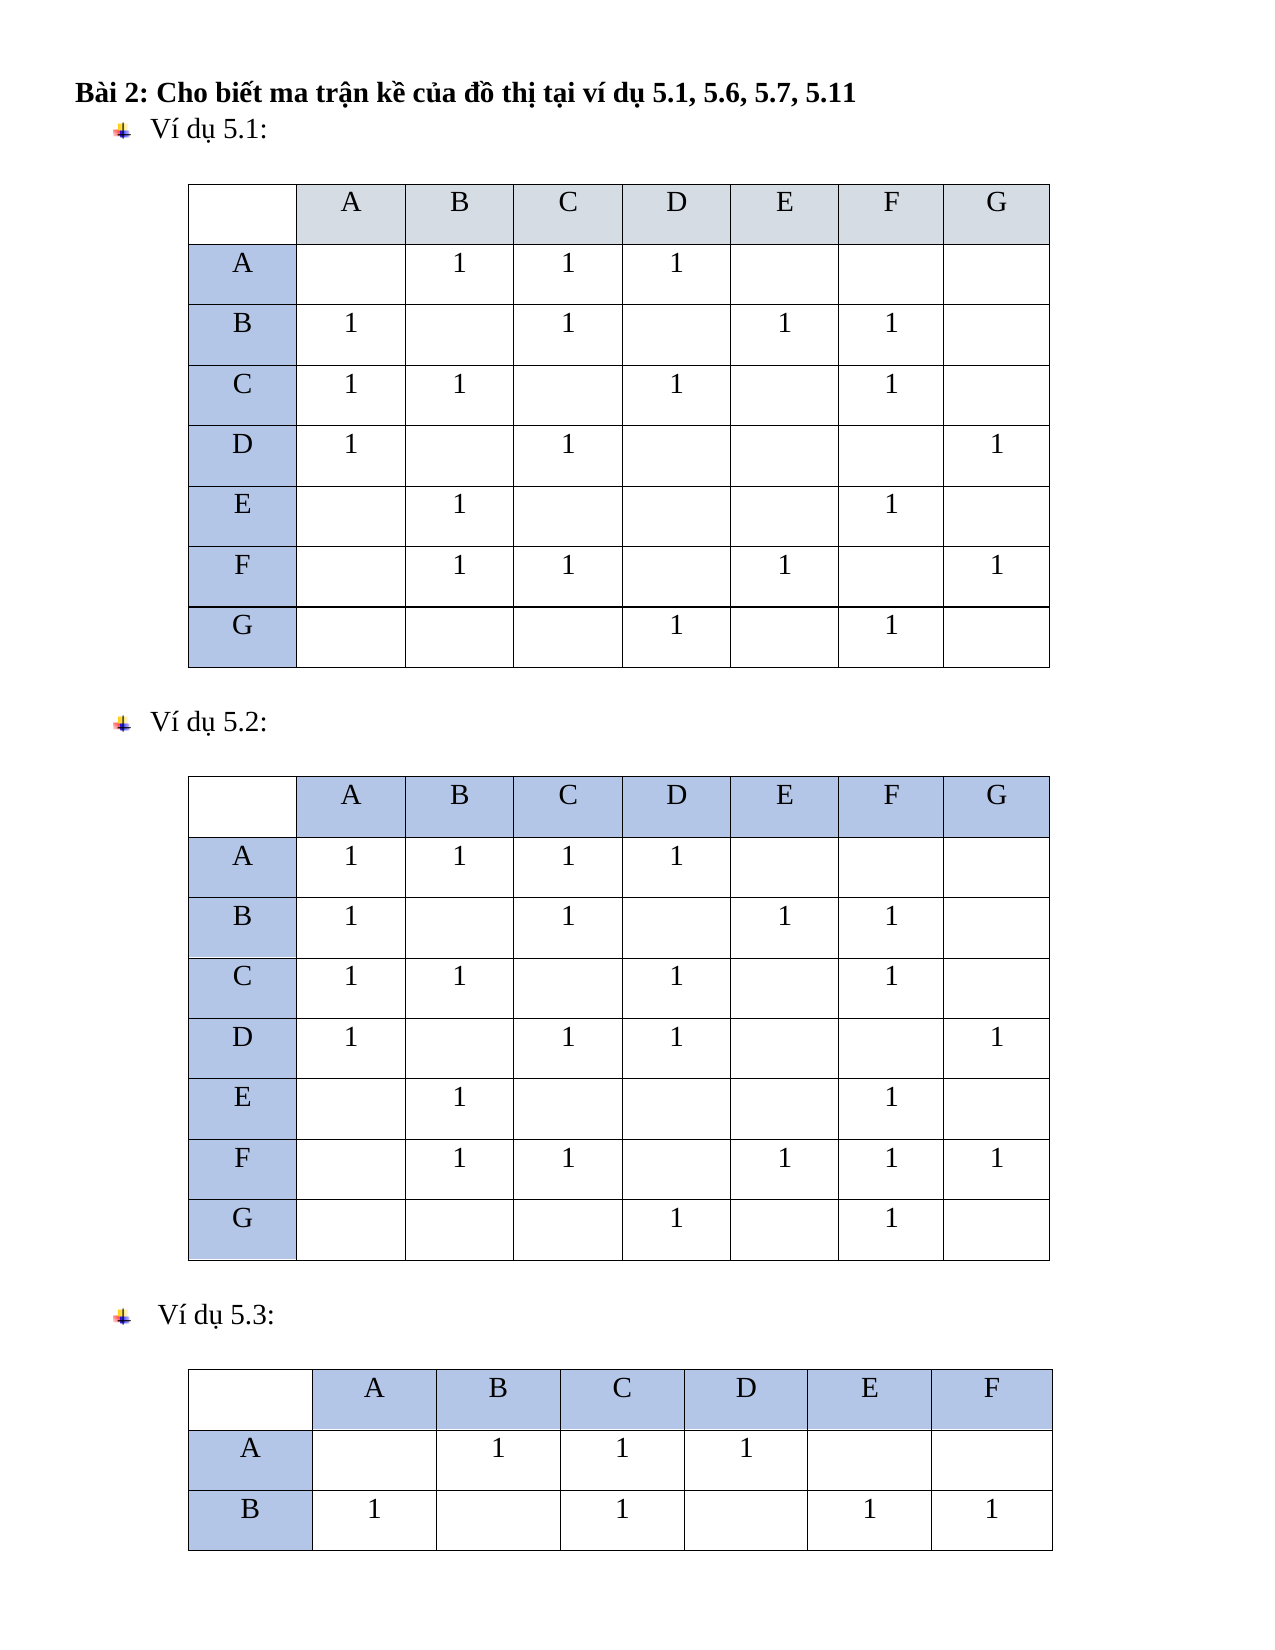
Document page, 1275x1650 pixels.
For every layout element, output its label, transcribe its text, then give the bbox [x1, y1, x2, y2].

table_cell 1 [514, 245, 622, 304]
table_header F [932, 1370, 1052, 1429]
table_cell 1 [406, 838, 513, 897]
table_header A [313, 1370, 436, 1429]
table_cell 1 [561, 1491, 684, 1550]
table_cell [731, 1200, 838, 1259]
table_cell [623, 487, 730, 546]
table_cell [313, 1431, 436, 1490]
picture [113, 121, 131, 139]
table_cell 1 [839, 305, 943, 365]
table_cell [731, 838, 838, 897]
table_header E [808, 1370, 931, 1429]
table_cell 1 [731, 898, 838, 957]
table_cell 1 [406, 487, 513, 546]
table_cell 1 [437, 1431, 560, 1490]
table_cell 1 [514, 305, 622, 365]
table_cell C [189, 366, 296, 425]
table_cell [731, 426, 838, 486]
table_cell [944, 959, 1049, 1018]
table_header C [561, 1370, 684, 1429]
table_cell [297, 608, 405, 667]
table_cell 1 [297, 898, 405, 957]
table_cell [297, 1079, 405, 1139]
table_cell [514, 366, 622, 425]
table_cell 1 [313, 1491, 436, 1550]
table_cell [731, 487, 838, 546]
table_header E [731, 185, 838, 244]
table_cell [623, 547, 730, 606]
table_header C [514, 185, 622, 244]
table_header B [437, 1370, 560, 1429]
table_cell 1 [623, 959, 730, 1018]
list Ví dụ 5.2: [112, 704, 1200, 737]
table_cell [406, 1019, 513, 1078]
table_cell 1 [623, 838, 730, 897]
picture [113, 1307, 131, 1325]
table_cell E [189, 1079, 296, 1139]
table_header E [731, 777, 838, 837]
table_cell C [189, 959, 296, 1018]
table_cell [944, 838, 1049, 897]
table_cell G [189, 608, 296, 667]
table_cell 1 [839, 608, 943, 667]
table_cell 1 [944, 547, 1049, 606]
table_cell 1 [731, 1140, 838, 1199]
table_header [189, 185, 296, 244]
table_cell 1 [406, 245, 513, 304]
table_cell 1 [514, 898, 622, 957]
table_cell D [189, 1019, 296, 1078]
table_cell [297, 245, 405, 304]
table_cell [406, 1200, 513, 1259]
table_cell 1 [731, 547, 838, 606]
table_cell [297, 487, 405, 546]
table_cell 1 [406, 547, 513, 606]
table_cell [839, 426, 943, 486]
table_header B [406, 185, 513, 244]
table_cell A [189, 245, 296, 304]
table_cell 1 [944, 1140, 1049, 1199]
table_header D [623, 185, 730, 244]
table_cell [731, 1079, 838, 1139]
table_cell A [189, 838, 296, 897]
table_cell [406, 305, 513, 365]
table_cell [297, 1140, 405, 1199]
table_cell 1 [839, 1079, 943, 1139]
table_cell [437, 1491, 560, 1550]
table_cell 1 [839, 898, 943, 957]
table_cell 1 [731, 305, 838, 365]
table_cell 1 [514, 1140, 622, 1199]
table_cell 1 [297, 1019, 405, 1078]
table_cell 1 [839, 959, 943, 1018]
table_header D [623, 777, 730, 837]
table_header C [514, 777, 622, 837]
table_cell A [189, 1431, 312, 1490]
table_cell 1 [514, 1019, 622, 1078]
table_cell [297, 1200, 405, 1259]
table_cell [839, 838, 943, 897]
table_cell 1 [297, 305, 405, 365]
table_header [189, 1370, 312, 1429]
table_cell [731, 608, 838, 667]
table_header F [839, 777, 943, 837]
table_cell 1 [932, 1491, 1052, 1550]
table_cell [514, 1079, 622, 1139]
picture [113, 714, 131, 732]
table_cell 1 [839, 487, 943, 546]
table_cell [406, 608, 513, 667]
table_cell 1 [623, 1019, 730, 1078]
table_header [189, 777, 296, 837]
table_cell [623, 898, 730, 957]
table_cell 1 [808, 1491, 931, 1550]
table_header A [297, 777, 405, 837]
table_cell 1 [944, 1019, 1049, 1078]
table_cell 1 [839, 366, 943, 425]
list Ví dụ 5.3: [112, 1297, 1200, 1330]
table_cell [623, 305, 730, 365]
table_cell 1 [514, 838, 622, 897]
table_cell [839, 245, 943, 304]
table_cell 1 [514, 426, 622, 486]
table_cell 1 [406, 1140, 513, 1199]
table_cell 1 [406, 366, 513, 425]
table_cell [731, 366, 838, 425]
table_cell [944, 608, 1049, 667]
table_header G [944, 185, 1049, 244]
table_cell 1 [839, 1200, 943, 1259]
table_cell 1 [944, 426, 1049, 486]
table_cell G [189, 1200, 296, 1259]
table_cell E [189, 487, 296, 546]
table_cell [514, 608, 622, 667]
table_header B [406, 777, 513, 837]
table_cell B [189, 898, 296, 957]
table_header G [944, 777, 1049, 837]
table_cell [944, 1200, 1049, 1259]
table_cell 1 [297, 838, 405, 897]
table_cell [623, 1079, 730, 1139]
table_cell [839, 547, 943, 606]
table_cell 1 [514, 547, 622, 606]
table_cell 1 [839, 1140, 943, 1199]
table_cell [808, 1431, 931, 1490]
table_cell [623, 1140, 730, 1199]
table_cell D [189, 426, 296, 486]
table_header D [685, 1370, 807, 1429]
table_cell 1 [406, 1079, 513, 1139]
table_cell [731, 245, 838, 304]
table_cell B [189, 1491, 312, 1550]
table_header F [839, 185, 943, 244]
table_cell [297, 547, 405, 606]
table_cell [623, 426, 730, 486]
table_cell [944, 1079, 1049, 1139]
table_cell [731, 1019, 838, 1078]
table_cell 1 [623, 366, 730, 425]
table_cell [514, 1200, 622, 1259]
table_cell [944, 487, 1049, 546]
table_cell [514, 959, 622, 1018]
table_cell 1 [406, 959, 513, 1018]
table_cell [932, 1431, 1052, 1490]
table_cell [944, 245, 1049, 304]
table_cell F [189, 1140, 296, 1199]
table_cell [685, 1491, 807, 1550]
text Bài 2: Cho biết ma trận kề của đồ thị tại ví dụ 5.1, 5.6, 5.7, 5.11 [75, 75, 1200, 108]
table_cell 1 [623, 608, 730, 667]
table_cell [514, 487, 622, 546]
table_cell 1 [623, 1200, 730, 1259]
table_cell [944, 366, 1049, 425]
table_header A [297, 185, 405, 244]
table_cell 1 [297, 426, 405, 486]
table_cell F [189, 547, 296, 606]
table_cell [839, 1019, 943, 1078]
table_cell 1 [561, 1431, 684, 1490]
table_cell 1 [297, 366, 405, 425]
table_cell [944, 305, 1049, 365]
list Ví dụ 5.1: [112, 111, 1200, 145]
table_cell [406, 898, 513, 957]
table_cell [406, 426, 513, 486]
table_cell [731, 959, 838, 1018]
table_cell [944, 898, 1049, 957]
table_cell 1 [685, 1431, 807, 1490]
table_cell B [189, 305, 296, 365]
table_cell 1 [297, 959, 405, 1018]
table_cell 1 [623, 245, 730, 304]
